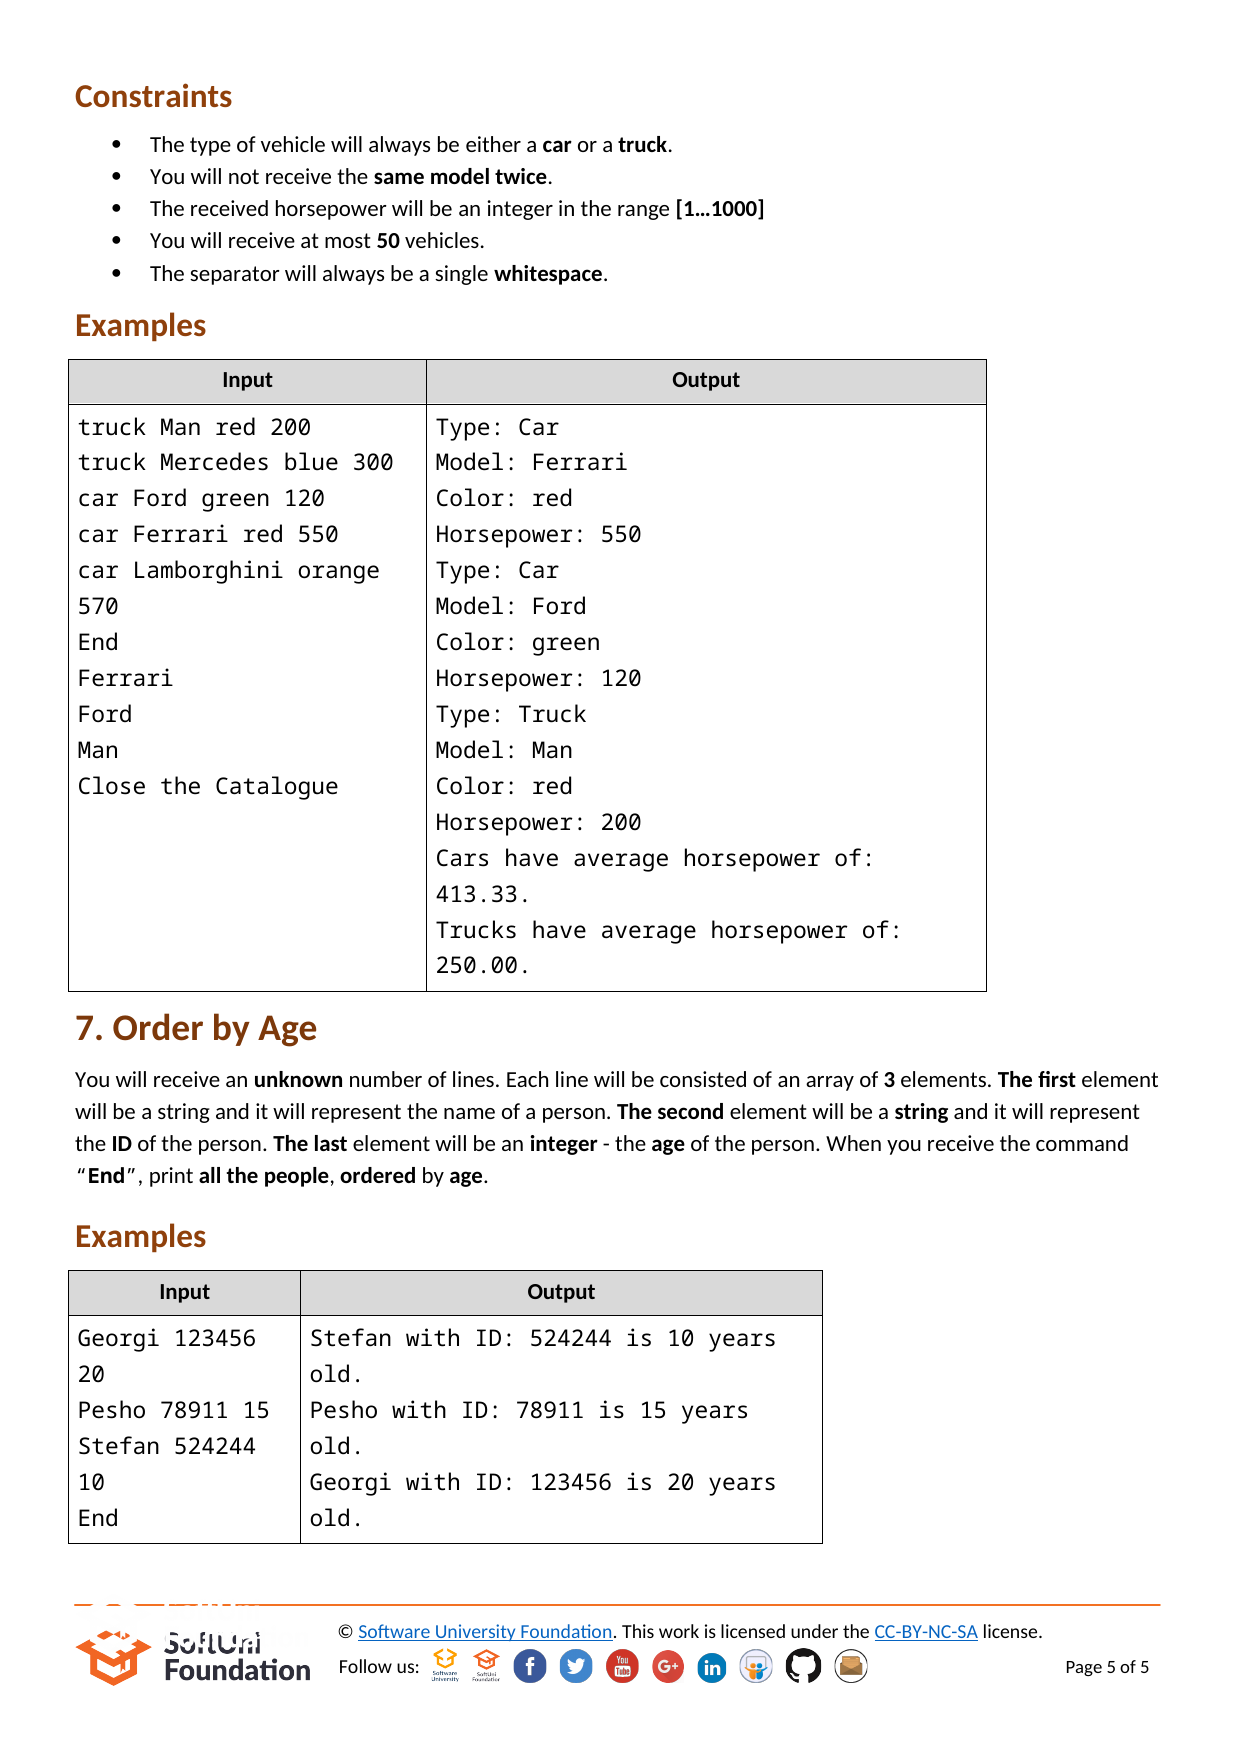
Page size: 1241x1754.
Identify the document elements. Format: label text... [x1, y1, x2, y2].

table_cell truck Man red 200 truck Mercedes blue 300 car Ford green 120 car Ferrari red 550 car Lamborghini orange 570 End Ferrari Ford Man Close the Catalogue [69, 405, 426, 991]
picture [739, 1649, 773, 1683]
picture [718, 1674, 727, 1683]
table_header Input [69, 360, 426, 403]
picture [431, 1648, 459, 1683]
list You will receive at most 50 vehicles. [112, 227, 1165, 255]
picture [785, 1648, 822, 1683]
table_header Input [69, 1271, 300, 1315]
list The separator will always be a single whitespace. [112, 259, 1165, 287]
subtitle Examples [75, 1215, 1165, 1256]
picture [652, 1650, 684, 1683]
text You will receive an unknown number of lines. Each line will be consisted of an array of 3 elements. The first element will be a string and it will represent the name of a person. The second element will be a string and it will represent the ID of the person. The last element will be an integer - the age of the person. When you receive the command “End”, print all the people, ordered by age. [75, 1065, 1165, 1190]
picture [718, 1653, 727, 1662]
picture [472, 1649, 500, 1683]
table_header Output [427, 360, 986, 403]
list You will not receive the same model twice. [112, 162, 1165, 190]
picture [513, 1649, 547, 1683]
picture [697, 1653, 706, 1662]
picture [75, 1594, 310, 1686]
picture [697, 1674, 706, 1683]
subtitle Constraints [75, 75, 1165, 116]
list The received horsepower will be an integer in the range [1…1000] [112, 194, 1165, 222]
subtitle Order by Age [75, 1004, 1165, 1050]
table_cell Type: Car Model: Ferrari Color: red Horsepower: 550 Type: Car Model: Ford Color: green Horsepower: 120 Type: Truck Model: Man Color: red Horsepower: 200 Cars have average horsepower of: 413.33. Trucks have average horsepower of: 250.00. [427, 405, 986, 991]
list The type of vehicle will always be either a car or a truck. [112, 130, 1165, 158]
subtitle Examples [75, 303, 1165, 344]
picture [606, 1649, 639, 1683]
table_cell Stefan with ID: 524244 is 10 years old. Pesho with ID: 78911 is 15 years old. Georgi with ID: 123456 is 20 years old. [301, 1316, 822, 1543]
table_header Output [301, 1271, 822, 1315]
picture [711, 1665, 720, 1674]
table_cell Georgi 123456 20 Pesho 78911 15 Stefan 524244 10 End [69, 1316, 300, 1543]
picture [559, 1649, 593, 1683]
picture [834, 1649, 868, 1683]
